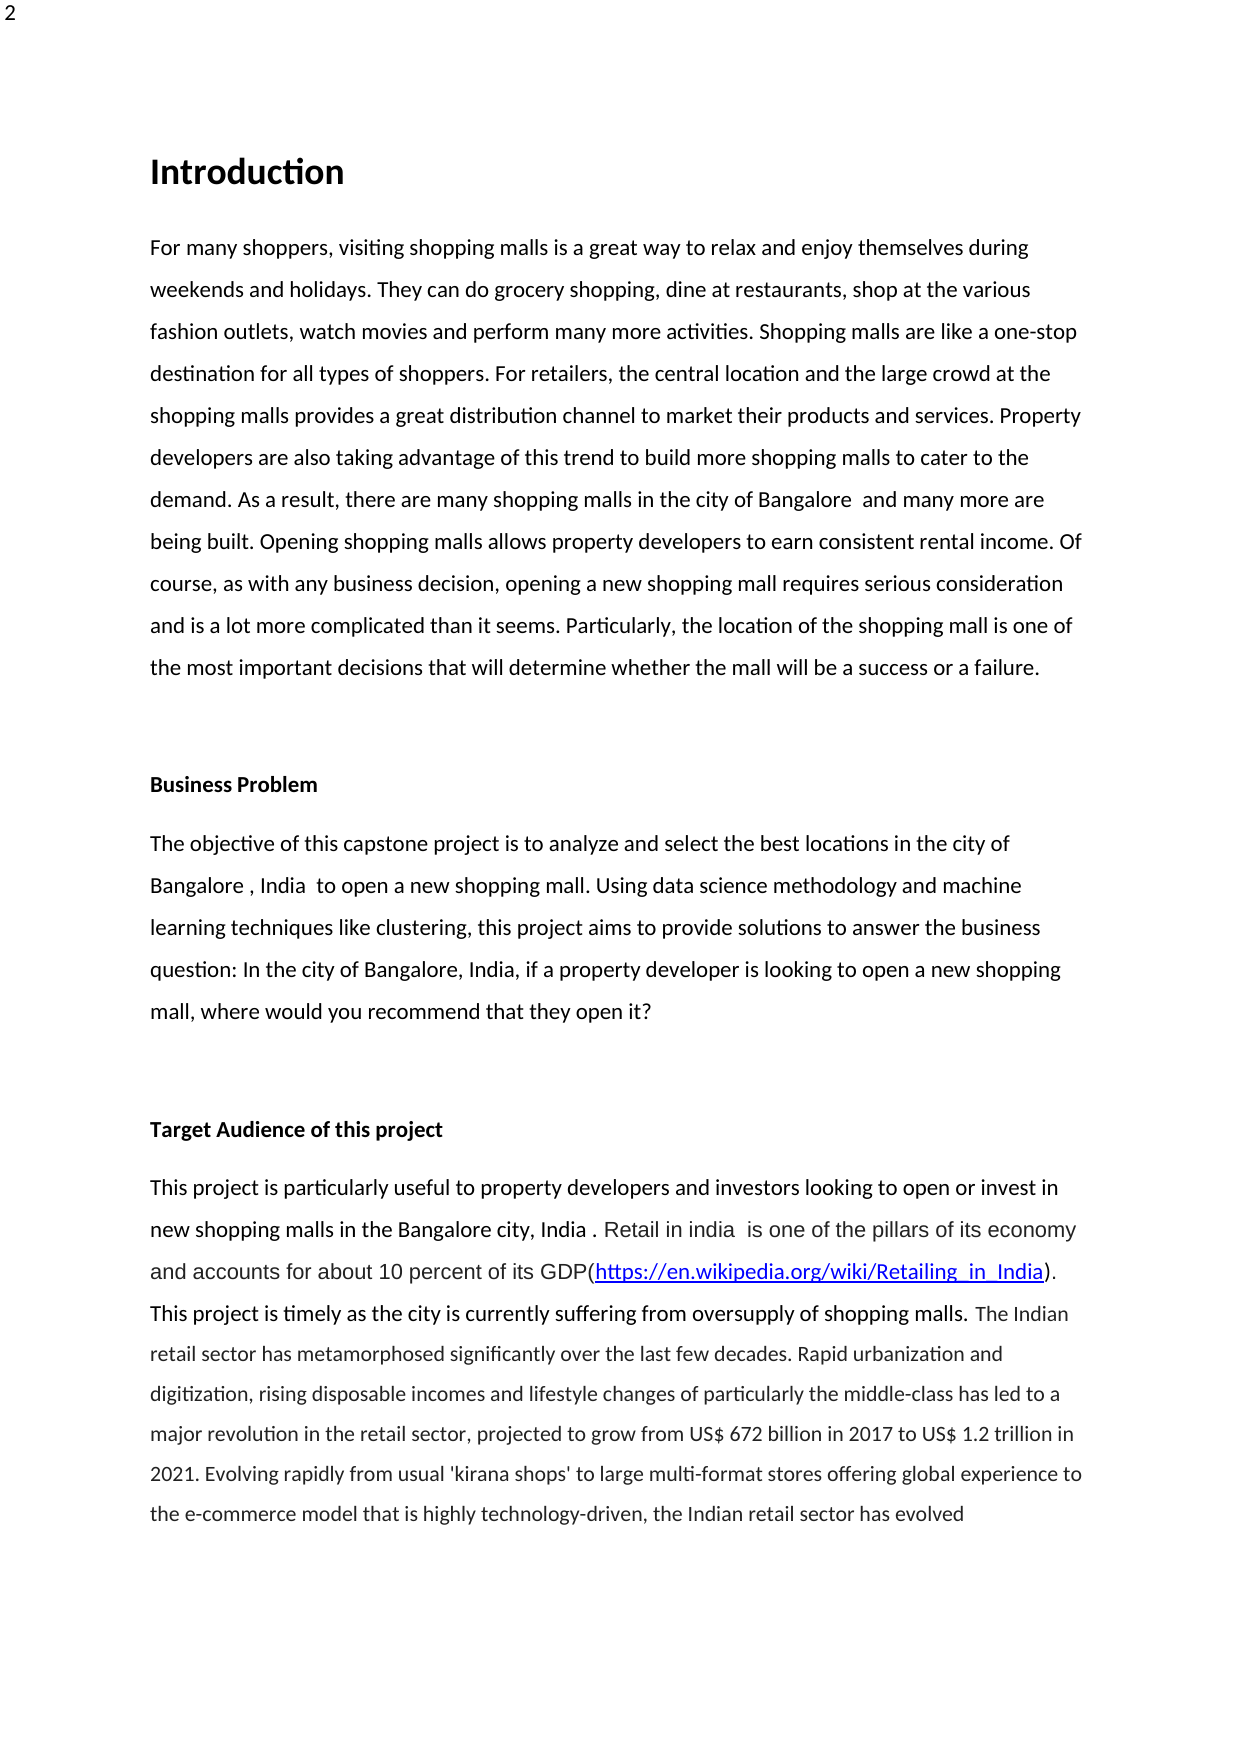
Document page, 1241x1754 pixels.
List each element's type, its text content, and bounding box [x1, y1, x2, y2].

subtitle Business Problem [150, 771, 1101, 799]
text This project is particularly useful to property developers and investors looking to open or invest in new shopping malls in the Bangalore city, India . Retail in india is one of the pillars of its economy and accounts for about 10 percent of its GDP(https://en.wikipedia.org/wiki/Retailing_in_India). This project is timely as the city is currently suffering from oversupply of shopping malls. The Indian retail sector has metamorphosed significantly over the last few decades. Rapid urbanization and digitization, rising disposable incomes and lifestyle changes of particularly the middle-class has led to a major revolution in the retail sector, projected to grow from US$ 672 billion in 2017 to US$ 1.2 trillion in 2021. Evolving rapidly from usual 'kirana shops' to large multi-format stores offering global experience to the e-commerce model that is highly technology-driven, the Indian retail sector has evolved [150, 1173, 1091, 1527]
subtitle Target Audience of this project [150, 1115, 1101, 1143]
text The objective of this capstone project is to analyze and select the best locations in the city of Bangalore , India to open a new shopping mall. Using data science methodology and machine learning techniques like clustering, this project aims to provide solutions to answer the business question: In the city of Bangalore, India, if a property developer is looking to open a new shopping mall, where would you recommend that they open it? [150, 829, 1069, 1025]
text For many shoppers, visiting shopping malls is a great way to relax and enjoy themselves during weekends and holidays. They can do grocery shopping, dine at restaurants, shop at the various fashion outlets, watch movies and perform many more activities. Shopping malls are like a one-stop destination for all types of shoppers. For retailers, the central location and the large crowd at the shopping malls provides a great distribution channel to market their products and services. Property developers are also taking advantage of this trend to build more shopping malls to cater to the demand. As a result, there are many shopping malls in the city of Bangalore and many more are being built. Opening shopping malls allows property developers to earn consistent rental income. Of course, as with any business decision, opening a new shopping mall requires serious consideration and is a lot more complicated than it seems. Particularly, the location of the shopping mall is one of the most important decisions that will determine whether the mall will be a success or a failure. [150, 233, 1091, 681]
subtitle Introduction [150, 148, 1101, 194]
